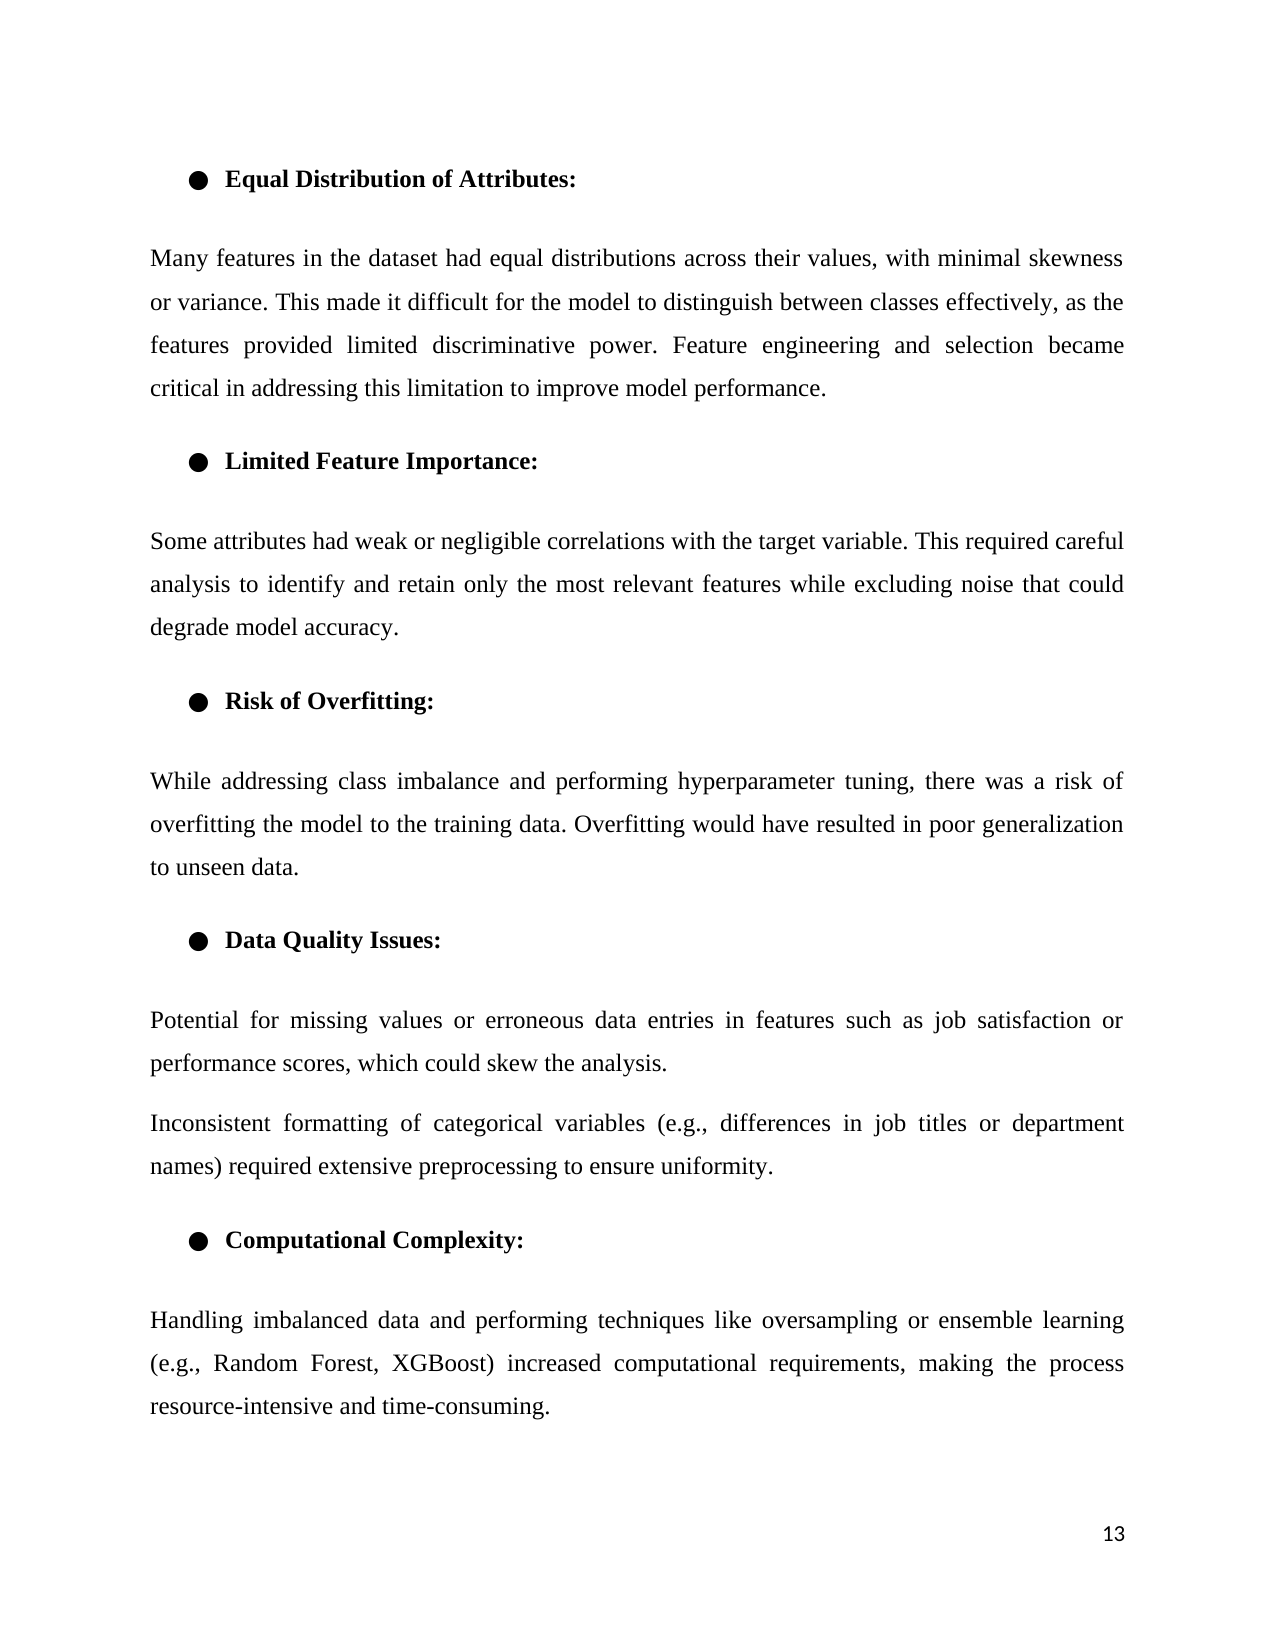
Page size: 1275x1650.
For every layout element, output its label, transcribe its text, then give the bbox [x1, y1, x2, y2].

text Inconsistent formatting of categorical variables (e.g., differences in job titles or department names) required extensive preprocessing to ensure uniformity. [150, 1108, 1125, 1180]
list Equal Distribution of Attributes: [187, 150, 1125, 201]
list Data Quality Issues: [187, 912, 1125, 963]
list Computational Complexity: [187, 1211, 1125, 1262]
text Many features in the dataset had equal distributions across their values, with minimal skewness or variance. This made it difficult for the model to distinguish between classes effectively, as the features provided limited discriminative power. Feature engineering and selection became critical in addressing this limitation to improve model performance. [150, 243, 1125, 402]
list Limited Feature Importance: [187, 433, 1125, 484]
text Handling imbalanced data and performing techniques like oversampling or ensemble learning (e.g., Random Forest, XGBoost) increased computational requirements, making the process resource-intensive and time-consuming. [150, 1305, 1125, 1420]
text Some attributes had weak or negligible correlations with the target variable. This required careful analysis to identify and retain only the most relevant features while excluding noise that could degrade model accuracy. [150, 526, 1125, 641]
text Potential for missing values or erroneous data entries in features such as job satisfaction or performance scores, which could skew the analysis. [150, 1005, 1125, 1077]
list Risk of Overfitting: [187, 672, 1125, 723]
text While addressing class imbalance and performing hyperparameter tuning, there was a risk of overfitting the model to the training data. Overfitting would have resulted in poor generalization to unseen data. [150, 766, 1125, 881]
